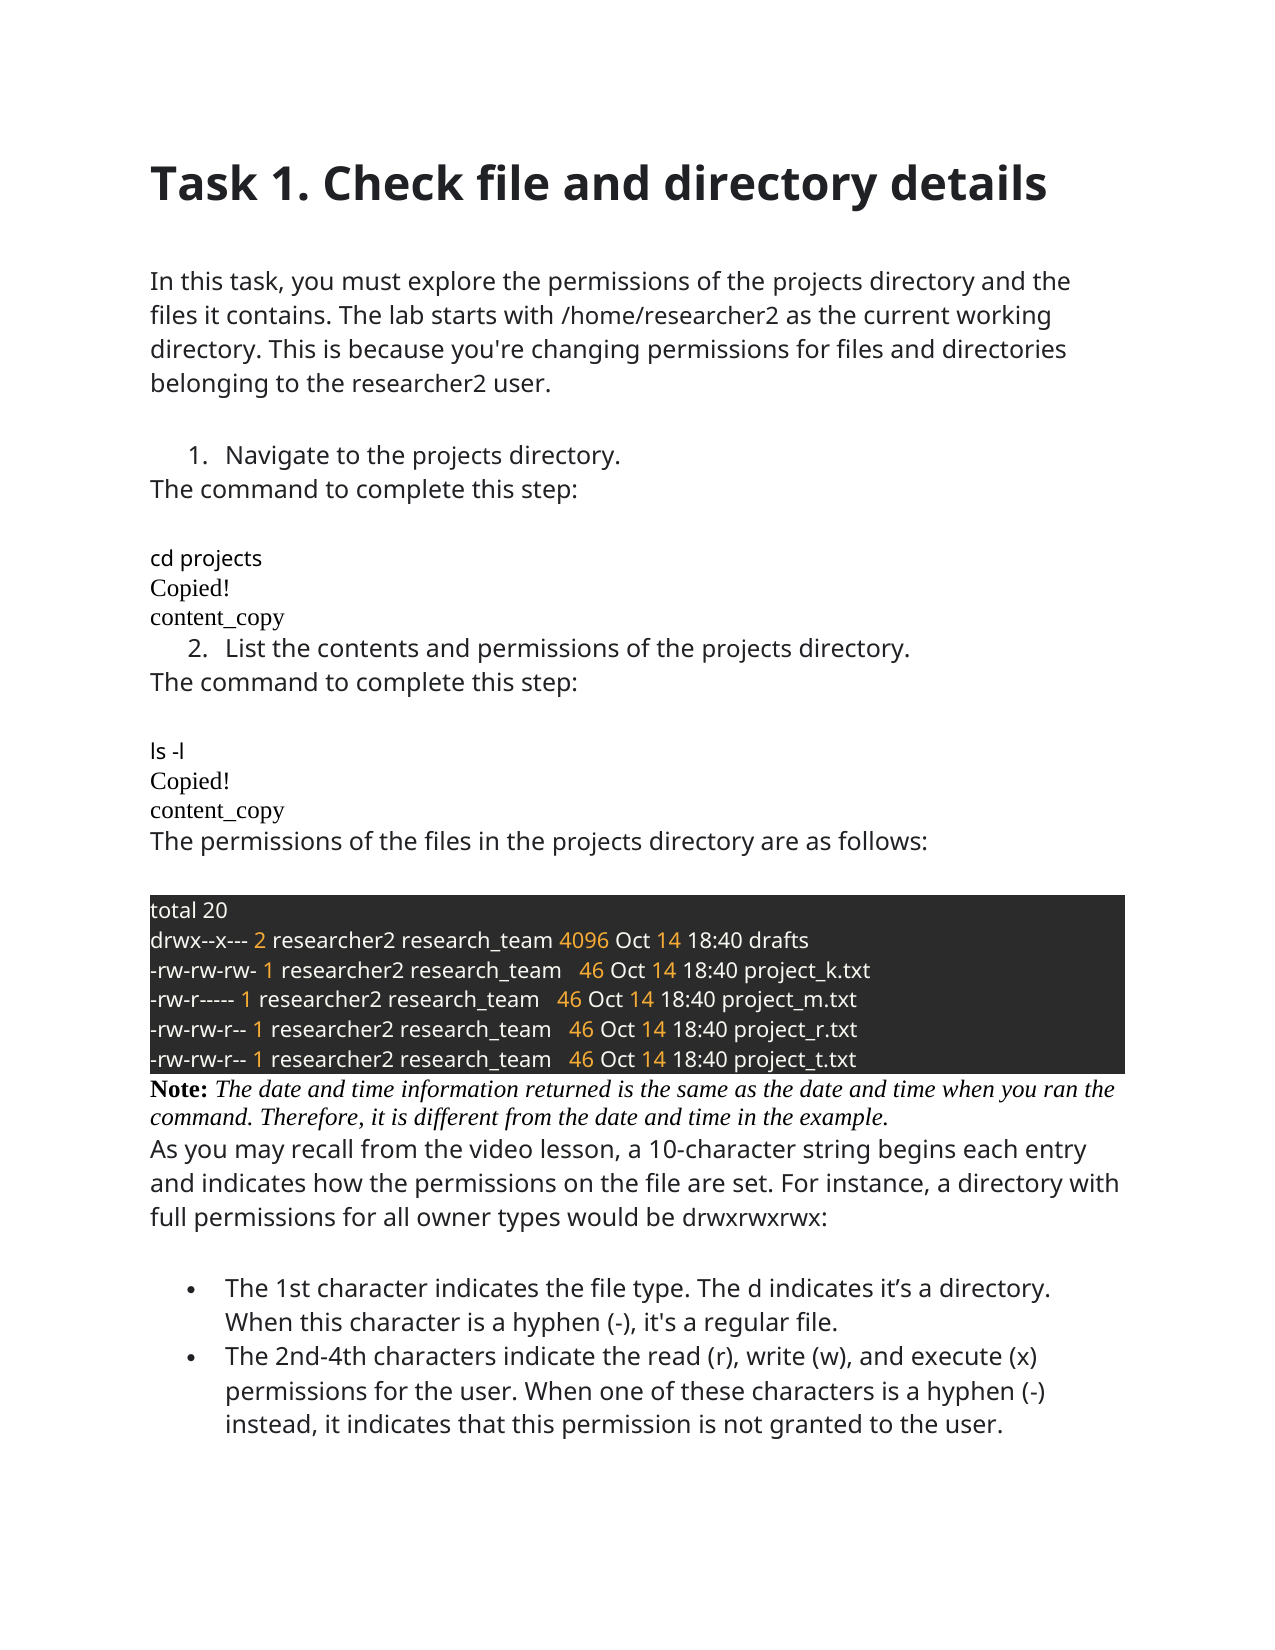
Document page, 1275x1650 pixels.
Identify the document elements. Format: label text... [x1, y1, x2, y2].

text The permissions of the files in the projects directory are as follows: [150, 823, 1125, 857]
text As you may recall from the video lesson, a 10-character string begins each entry and indicates how the permissions on the file are set. For instance, a directory with full permissions for all owner types would be drwxrwxrwx: [150, 1131, 1125, 1233]
list List the contents and permissions of the projects directory. [187, 631, 1125, 664]
text drwx--x--- 2 researcher2 research_team 4096 Oct 14 18:40 drafts [150, 925, 1125, 954]
text -rw-r----- 1 researcher2 research_team 46 Oct 14 18:40 project_m.txt [150, 984, 1125, 1014]
text -rw-rw-r-- 1 researcher2 research_team 46 Oct 14 18:40 project_t.txt [150, 1044, 1125, 1074]
text Copied! [150, 573, 1125, 602]
list The 1st character indicates the file type. The d indicates it’s a directory. When this character is a hyphen (-), it's a regular file. [187, 1271, 1125, 1339]
text content_copy [150, 795, 1125, 823]
text The command to complete this step: [150, 472, 1125, 506]
text -rw-rw-rw- 1 researcher2 research_team 46 Oct 14 18:40 project_k.txt [150, 954, 1125, 984]
text In this task, you must explore the permissions of the projects directory and the files it contains. The lab starts with /home/researcher2 as the current working directory. This is because you're changing permissions for files and directories belonging to the researcher2 user. [150, 264, 1125, 400]
list The 2nd-4th characters indicate the read (r), write (w), and execute (x) permissions for the user. When one of these characters is a hyphen (-) instead, it indicates that this permission is not granted to the user. [187, 1339, 1125, 1441]
text total 20 [150, 895, 1125, 925]
text Copied! [150, 766, 1125, 795]
list Navigate to the projects directory. [187, 438, 1125, 472]
text cd projects [150, 543, 1125, 573]
text ls -l [150, 736, 1125, 766]
text -rw-rw-r-- 1 researcher2 research_team 46 Oct 14 18:40 project_r.txt [150, 1014, 1125, 1044]
text content_copy [150, 602, 1125, 631]
text Task 1. Check file and directory details [150, 150, 1125, 214]
text Note: The date and time information returned is the same as the date and time when you ran the command. Therefore, it is different from the date and time in the example. [150, 1074, 1125, 1131]
text The command to complete this step: [150, 664, 1125, 699]
